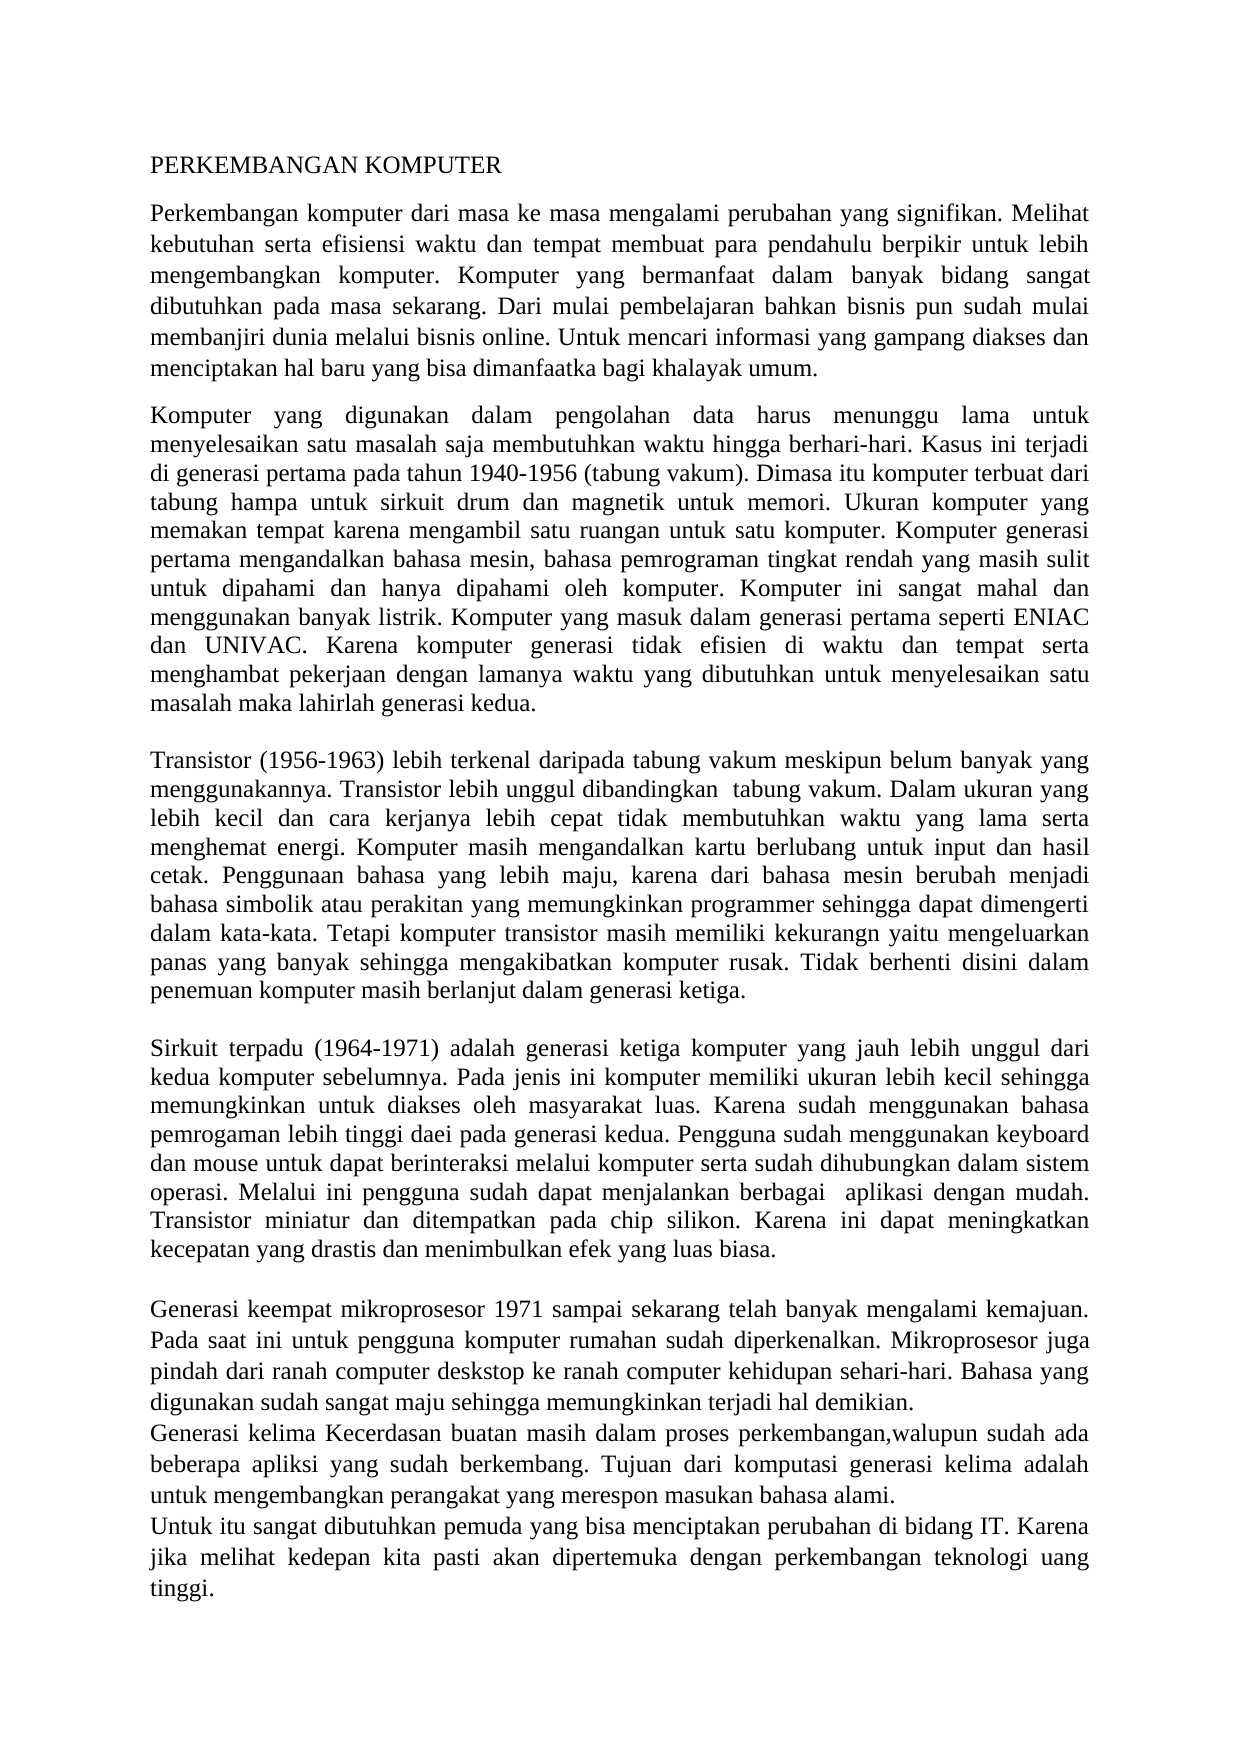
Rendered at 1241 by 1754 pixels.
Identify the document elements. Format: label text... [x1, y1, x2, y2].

text PERKEMBANGAN KOMPUTER [150, 150, 1090, 179]
subtitle Generasi keempat mikroprosesor 1971 sampai sekarang telah banyak mengalami kemajuan. Pada saat ini untuk pengguna komputer rumahan sudah diperkenalkan. Mikroprosesor juga pindah dari ranah computer deskstop ke ranah computer kehidupan sehari-hari. Bahasa yang digunakan sudah sangat maju sehingga memungkinkan terjadi hal demikian. [150, 1294, 1090, 1416]
text Sirkuit terpadu (1964-1971) adalah generasi ketiga komputer yang jauh lebih unggul dari kedua komputer sebelumnya. Pada jenis ini komputer memiliki ukuran lebih kecil sehingga memungkinkan untuk diakses oleh masyarakat luas. Karena sudah menggunakan bahasa pemrogaman lebih tinggi daei pada generasi kedua. Pengguna sudah menggunakan keyboard dan mouse untuk dapat berinteraksi melalui komputer serta sudah dihubungkan dalam sistem operasi. Melalui ini pengguna sudah dapat menjalankan berbagai aplikasi dengan mudah. Transistor miniatur dan ditempatkan pada chip silikon. Karena ini dapat meningkatkan kecepatan yang drastis dan menimbulkan efek yang luas biasa. [150, 1033, 1090, 1263]
text Perkembangan komputer dari masa ke masa mengalami perubahan yang signifikan. Melihat kebutuhan serta efisiensi waktu dan tempat membuat para pendahulu berpikir untuk lebih mengembangkan komputer. Komputer yang bermanfaat dalam banyak bidang sangat dibutuhkan pada masa sekarang. Dari mulai pembelajaran bahkan bisnis pun sudah mulai membanjiri dunia melalui bisnis online. Untuk mencari informasi yang gampang diakses dan menciptakan hal baru yang bisa dimanfaatka bagi khalayak umum. [150, 198, 1090, 382]
text Komputer yang digunakan dalam pengolahan data harus menunggu lama untuk menyelesaikan satu masalah saja membutuhkan waktu hingga berhari-hari. Kasus ini terjadi di generasi pertama pada tahun 1940-1956 (tabung vakum). Dimasa itu komputer terbuat dari tabung hampa untuk sirkuit drum dan magnetik untuk memori. Ukuran komputer yang memakan tempat karena mengambil satu ruangan untuk satu komputer. Komputer generasi pertama mengandalkan bahasa mesin, bahasa pemrograman tingkat rendah yang masih sulit untuk dipahami dan hanya dipahami oleh komputer. Komputer ini sangat mahal dan menggunakan banyak listrik. Komputer yang masuk dalam generasi pertama seperti ENIAC dan UNIVAC. Karena komputer generasi tidak efisien di waktu dan tempat serta menghambat pekerjaan dengan lamanya waktu yang dibutuhkan untuk menyelesaikan satu masalah maka lahirlah generasi kedua. [150, 401, 1090, 717]
text Untuk itu sangat dibutuhkan pemuda yang bisa menciptakan perubahan di bidang IT. Karena jika melihat kedepan kita pasti akan dipertemuka dengan perkembangan teknologi uang tinggi. [150, 1511, 1090, 1602]
text Transistor (1956-1963) lebih terkenal daripada tabung vakum meskipun belum banyak yang menggunakannya. Transistor lebih unggul dibandingkan tabung vakum. Dalam ukuran yang lebih kecil dan cara kerjanya lebih cepat tidak membutuhkan waktu yang lama serta menghemat energi. Komputer masih mengandalkan kartu berlubang untuk input dan hasil cetak. Penggunaan bahasa yang lebih maju, karena dari bahasa mesin berubah menjadi bahasa simbolik atau perakitan yang memungkinkan programmer sehingga dapat dimengerti dalam kata-kata. Tetapi komputer transistor masih memiliki kekurangn yaitu mengeluarkan panas yang banyak sehingga mengakibatkan komputer rusak. Tidak berhenti disini dalam penemuan komputer masih berlanjut dalam generasi ketiga. [150, 746, 1090, 1004]
subtitle Generasi kelima Kecerdasan buatan masih dalam proses perkembangan,walupun sudah ada beberapa apliksi yang sudah berkembang. Tujuan dari komputasi generasi kelima adalah untuk mengembangkan perangakat yang merespon masukan bahasa alami. [150, 1418, 1090, 1509]
